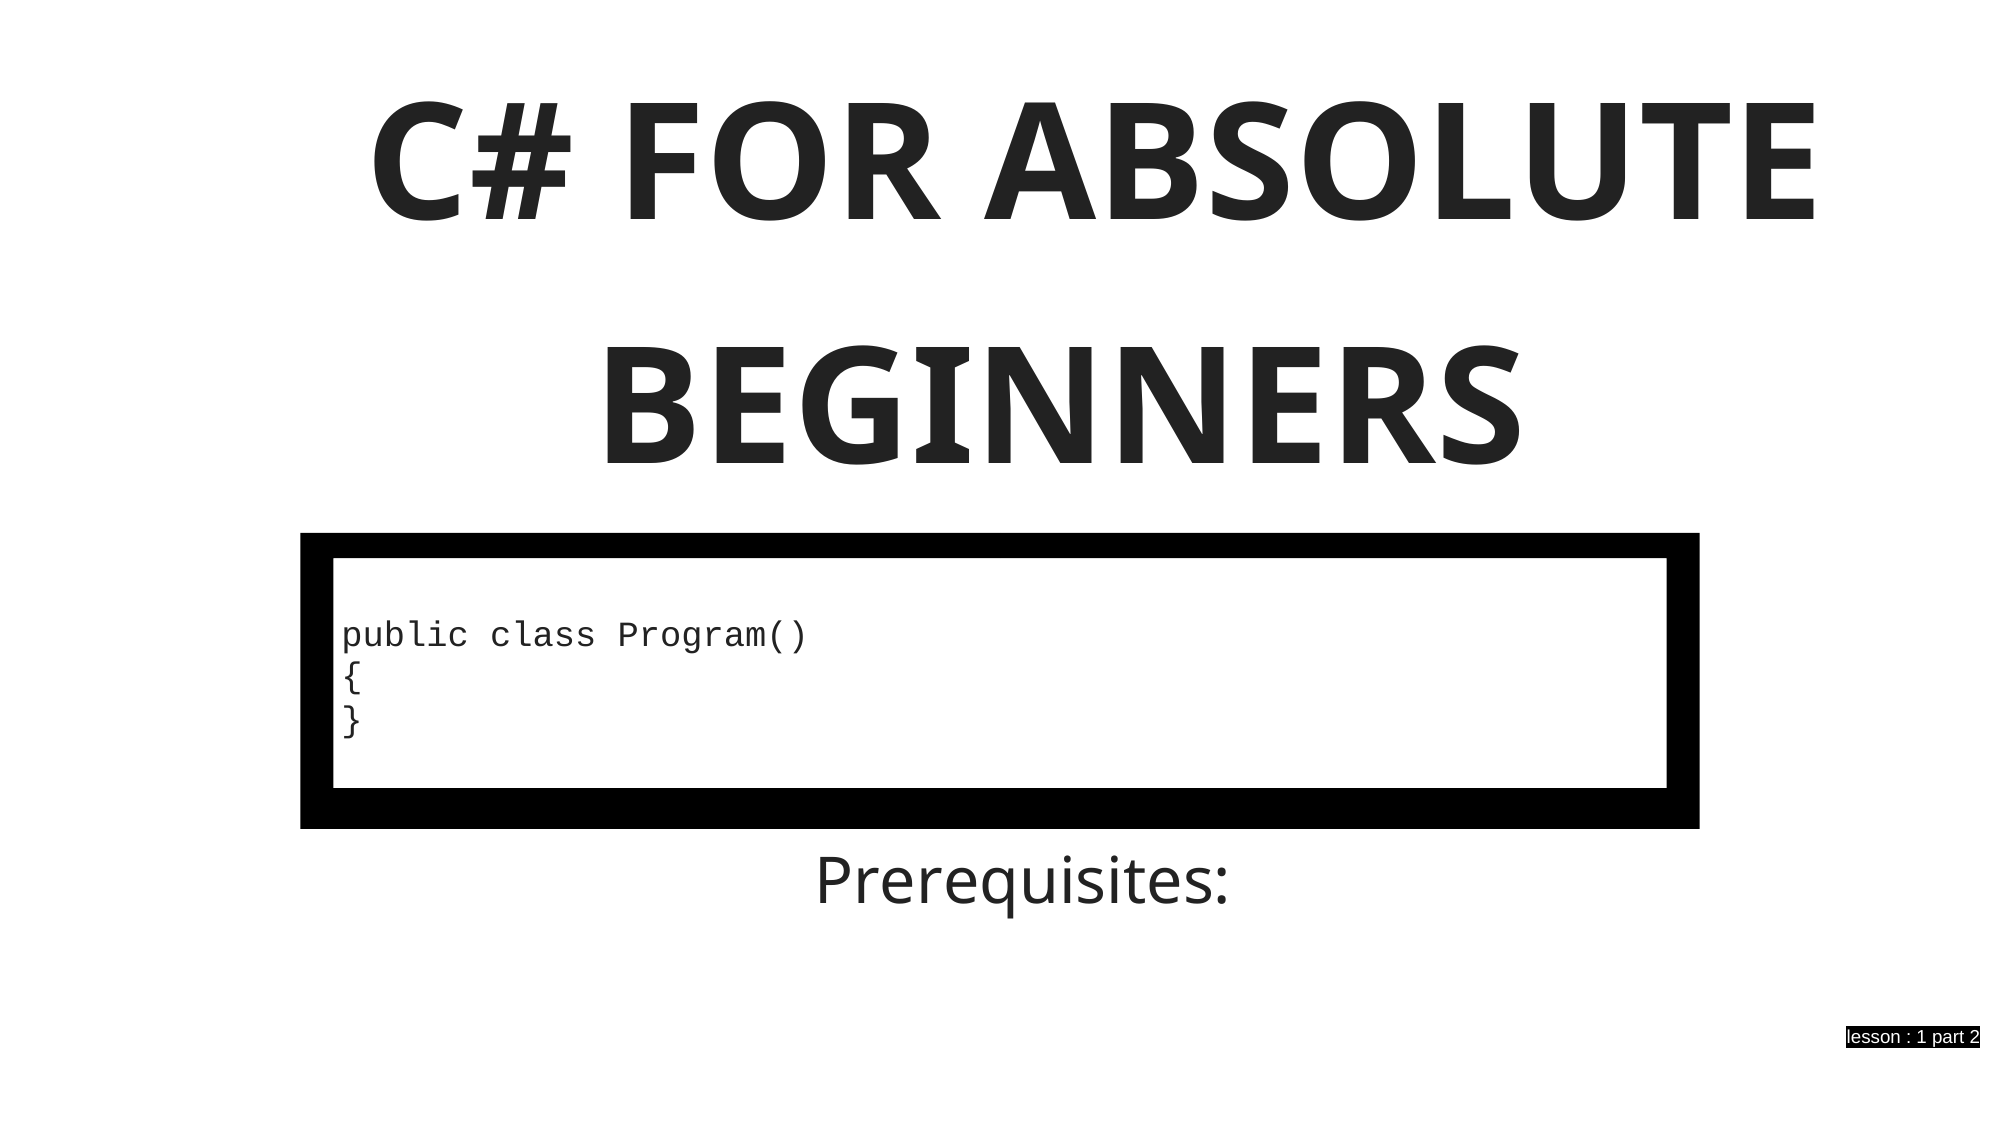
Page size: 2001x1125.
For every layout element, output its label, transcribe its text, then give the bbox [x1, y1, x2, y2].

subtitle C# FOR ABSOLUTE BEGINNERS [366, 46, 1980, 511]
text Prerequisites: [814, 834, 1980, 922]
